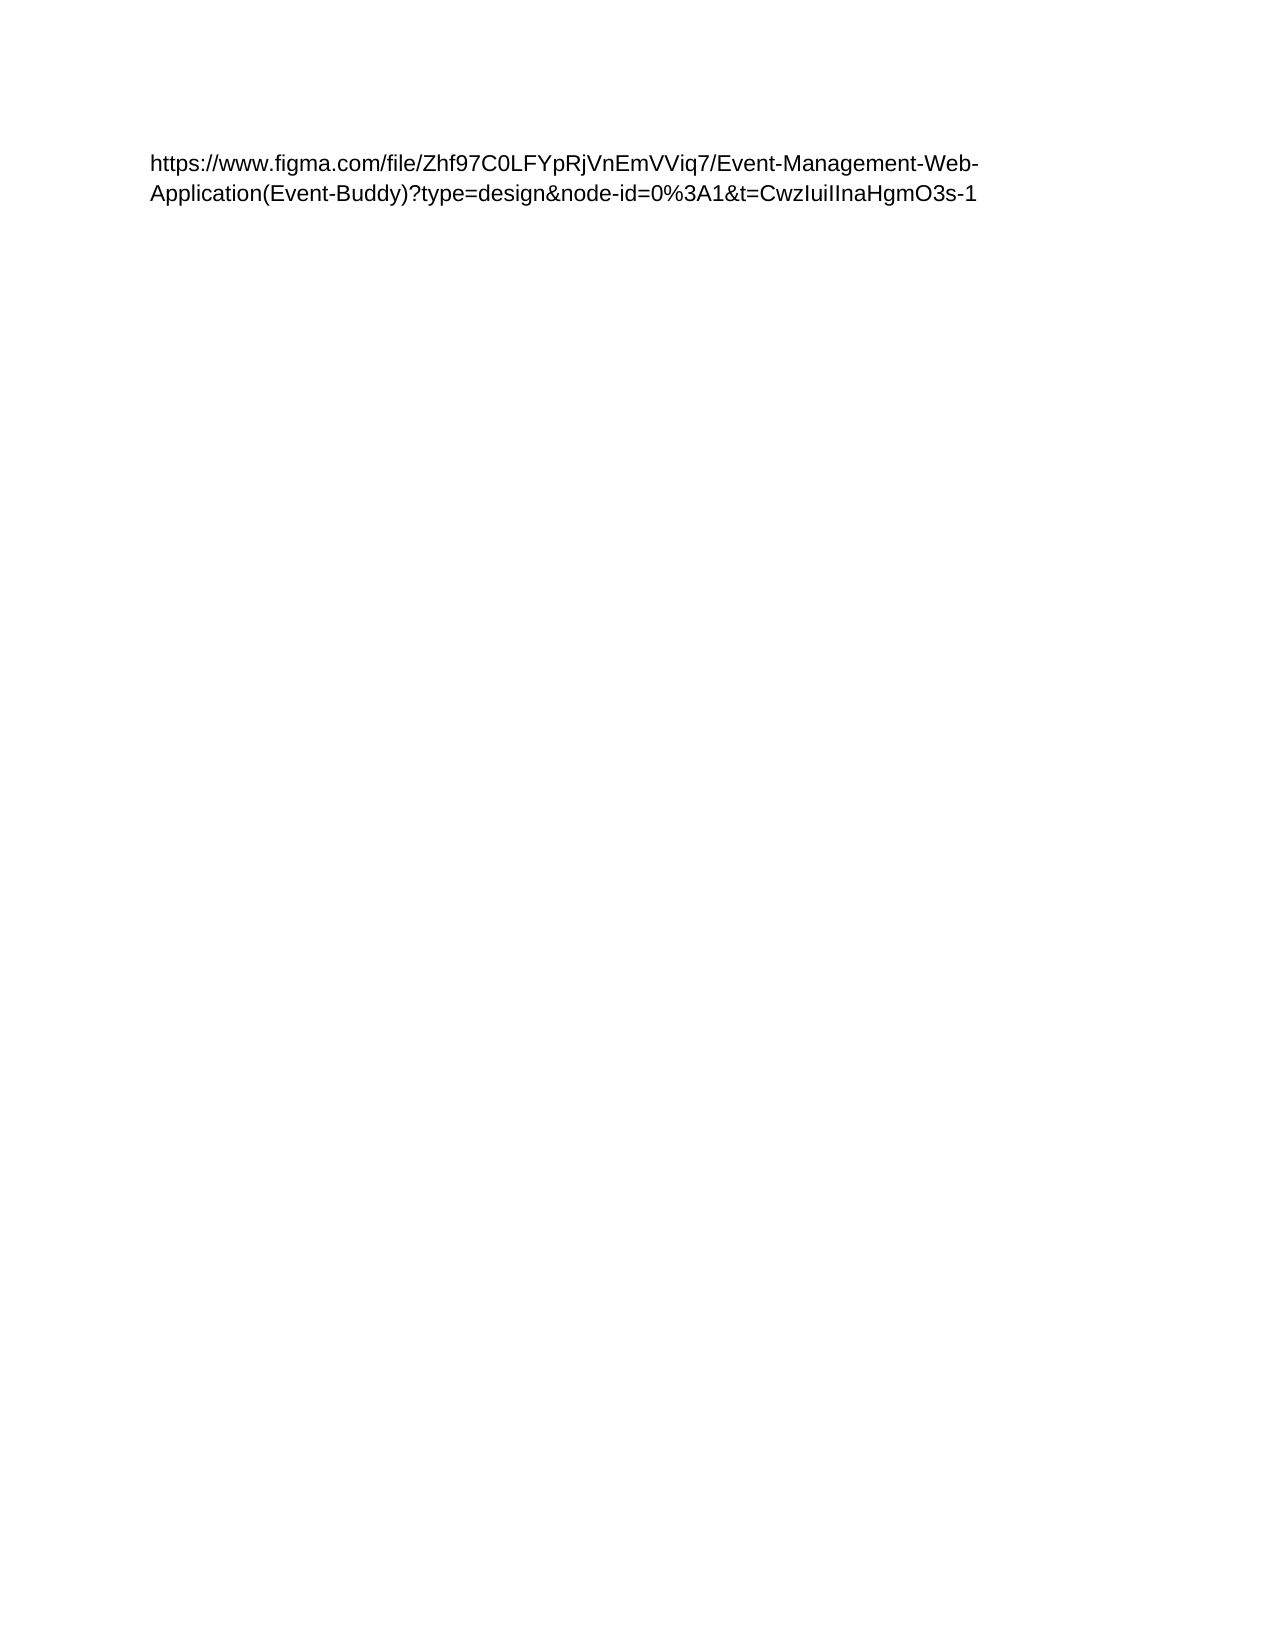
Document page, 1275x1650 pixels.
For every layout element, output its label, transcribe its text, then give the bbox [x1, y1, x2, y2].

text https://www.figma.com/file/Zhf97C0LFYpRjVnEmVViq7/Event-Management-Web-Application(Event-Buddy)?type=design&node-id=0%3A1&t=CwzIuiIInaHgmO3s-1 [150, 150, 1125, 207]
